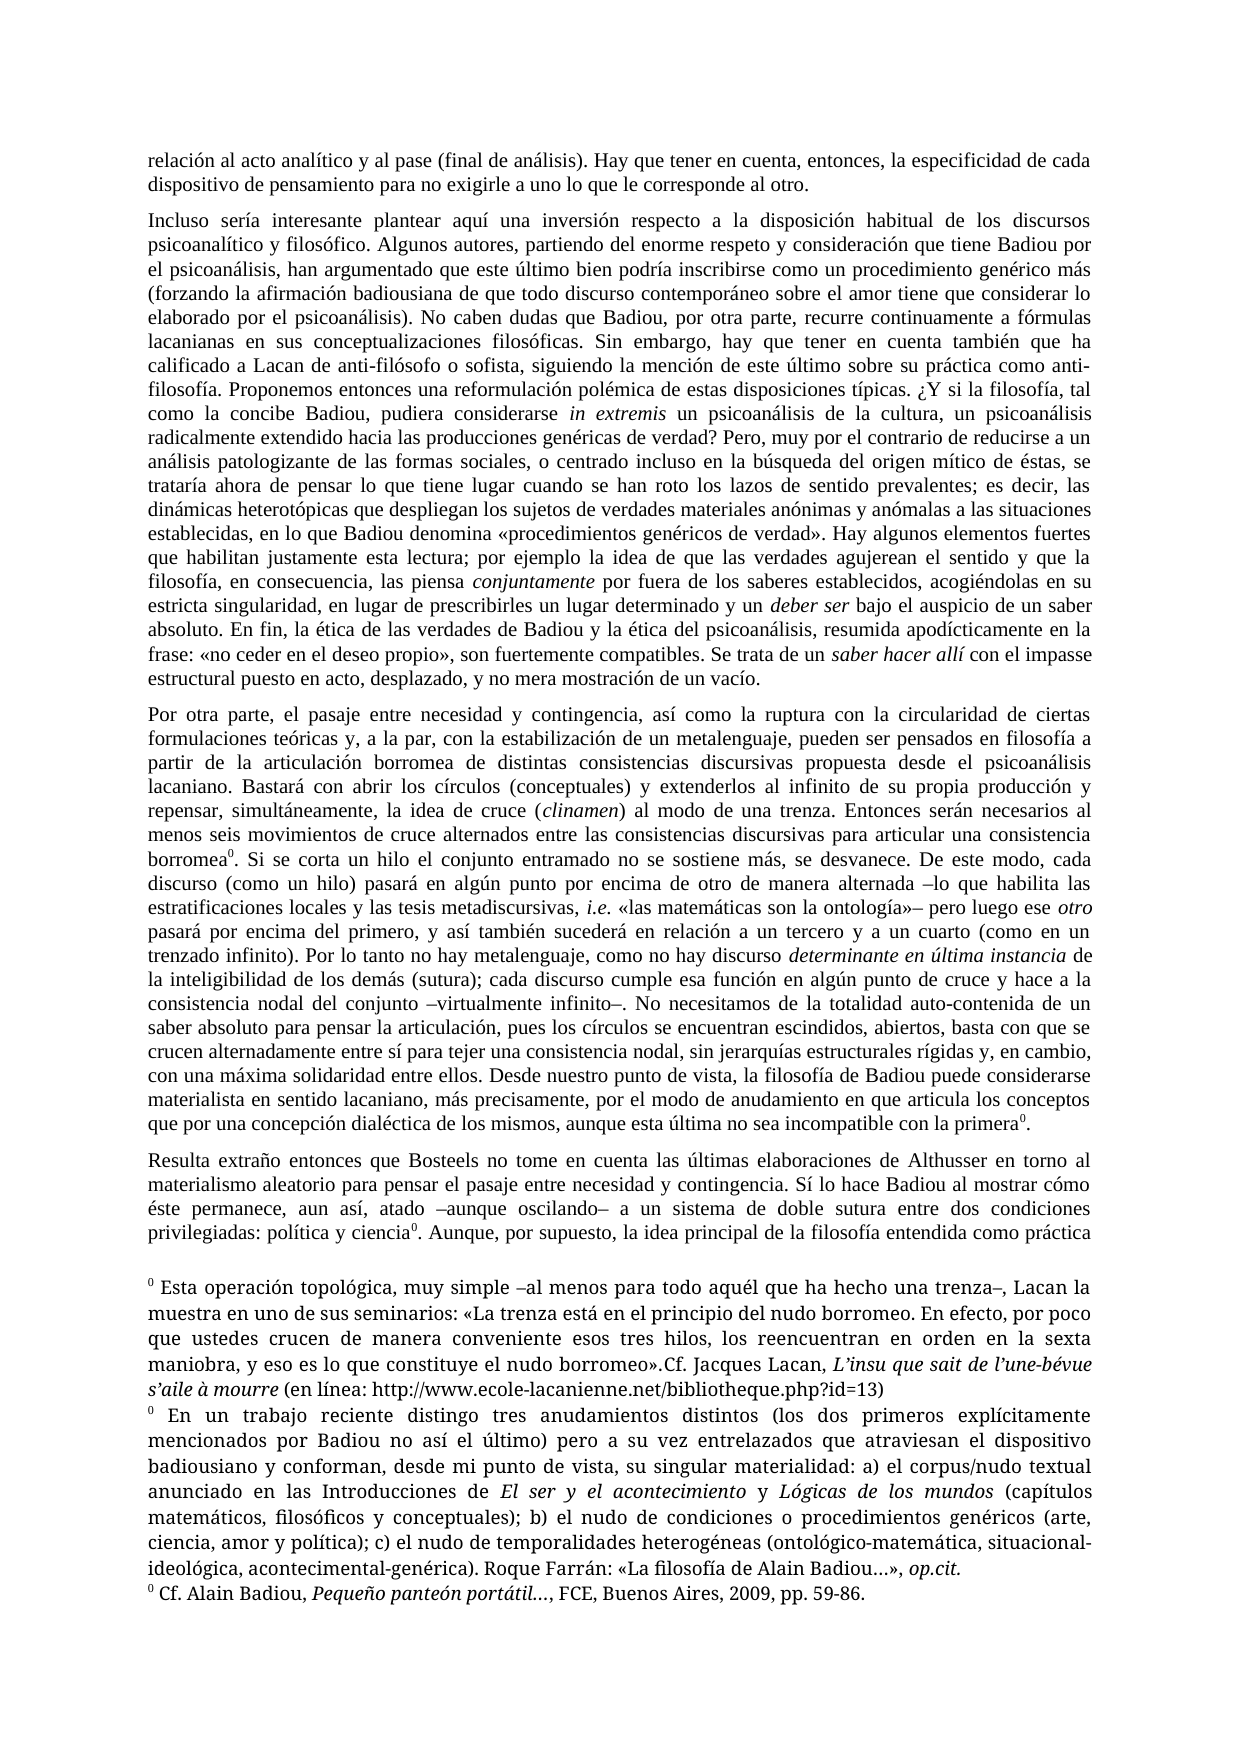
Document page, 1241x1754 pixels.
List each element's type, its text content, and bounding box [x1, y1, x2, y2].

text Incluso sería interesante plantear aquí una inversión respecto a la disposición habitual de los discursos psicoanalítico y filosófico. Algunos autores, partiendo del enorme respeto y consideración que tiene Badiou por el psicoanálisis, han argumentado que este último bien podría inscribirse como un procedimiento genérico más (forzando la afirmación badiousiana de que todo discurso contemporáneo sobre el amor tiene que considerar lo elaborado por el psicoanálisis). No caben dudas que Badiou, por otra parte, recurre continuamente a fórmulas lacanianas en sus conceptualizaciones filosóficas. Sin embargo, hay que tener en cuenta también que ha calificado a Lacan de anti-filósofo o sofista, siguiendo la mención de este último sobre su práctica como anti-filosofía. Proponemos entonces una reformulación polémica de estas disposiciones típicas. ¿Y si la filosofía, tal como la concibe Badiou, pudiera considerarse in extremis un psicoanálisis de la cultura, un psicoanálisis radicalmente extendido hacia las producciones genéricas de verdad? Pero, muy por el contrario de reducirse a un análisis patologizante de las formas sociales, o centrado incluso en la búsqueda del origen mítico de éstas, se trataría ahora de pensar lo que tiene lugar cuando se han roto los lazos de sentido prevalentes; es decir, las dinámicas heterotópicas que despliegan los sujetos de verdades materiales anónimas y anómalas a las situaciones establecidas, en lo que Badiou denomina «procedimientos genéricos de verdad». Hay algunos elementos fuertes que habilitan justamente esta lectura; por ejemplo la idea de que las verdades agujerean el sentido y que la filosofía, en consecuencia, las piensa conjuntamente por fuera de los saberes establecidos, acogiéndolas en su estricta singularidad, en lugar de prescribirles un lugar determinado y un deber ser bajo el auspicio de un saber absoluto. En fin, la ética de las verdades de Badiou y la ética del psicoanálisis, resumida apodícticamente en la frase: «no ceder en el deseo propio», son fuertemente compatibles. Se trata de un saber hacer allí con el impasse estructural puesto en acto, desplazado, y no mera mostración de un vacío. [148, 208, 1092, 689]
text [148, 148, 1092, 196]
text Por otra parte, el pasaje entre necesidad y contingencia, así como la ruptura con la circularidad de ciertas formulaciones teóricas y, a la par, con la estabilización de un metalenguaje, pueden ser pensados en filosofía a partir de la articulación borromea de distintas consistencias discursivas propuesta desde el psicoanálisis lacaniano. Bastará con abrir los círculos (conceptuales) y extenderlos al infinito de su propia producción y repensar, simultáneamente, la idea de cruce (clinamen) al modo de una trenza. Entonces serán necesarios al menos seis movimientos de cruce alternados entre las consistencias discursivas para articular una consistencia borromea. Si se corta un hilo el conjunto entramado no se sostiene más, se desvanece. De este modo, cada discurso (como un hilo) pasará en algún punto por encima de otro de manera alternada –lo que habilita las estratificaciones locales y las tesis metadiscursivas, i.e. «las matemáticas son la ontología»– pero luego ese otro pasará por encima del primero, y así también sucederá en relación a un tercero y a un cuarto (como en un trenzado infinito). Por lo tanto no hay metalenguaje, como no hay discurso determinante en última instancia de la inteligibilidad de los demás (sutura); cada discurso cumple esa función en algún punto de cruce y hace a la consistencia nodal del conjunto –virtualmente infinito–. No necesitamos de la totalidad auto-contenida de un saber absoluto para pensar la articulación, pues los círculos se encuentran escindidos, abiertos, basta con que se crucen alternadamente entre sí para tejer una consistencia nodal, sin jerarquías estructurales rígidas y, en cambio, con una máxima solidaridad entre ellos. Desde nuestro punto de vista, la filosofía de Badiou puede considerarse materialista en sentido lacaniano, más precisamente, por el modo de anudamiento en que articula los conceptos que por una concepción dialéctica de los mismos, aunque esta última no sea incompatible con la primera. [148, 702, 1092, 1135]
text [148, 1148, 1092, 1244]
